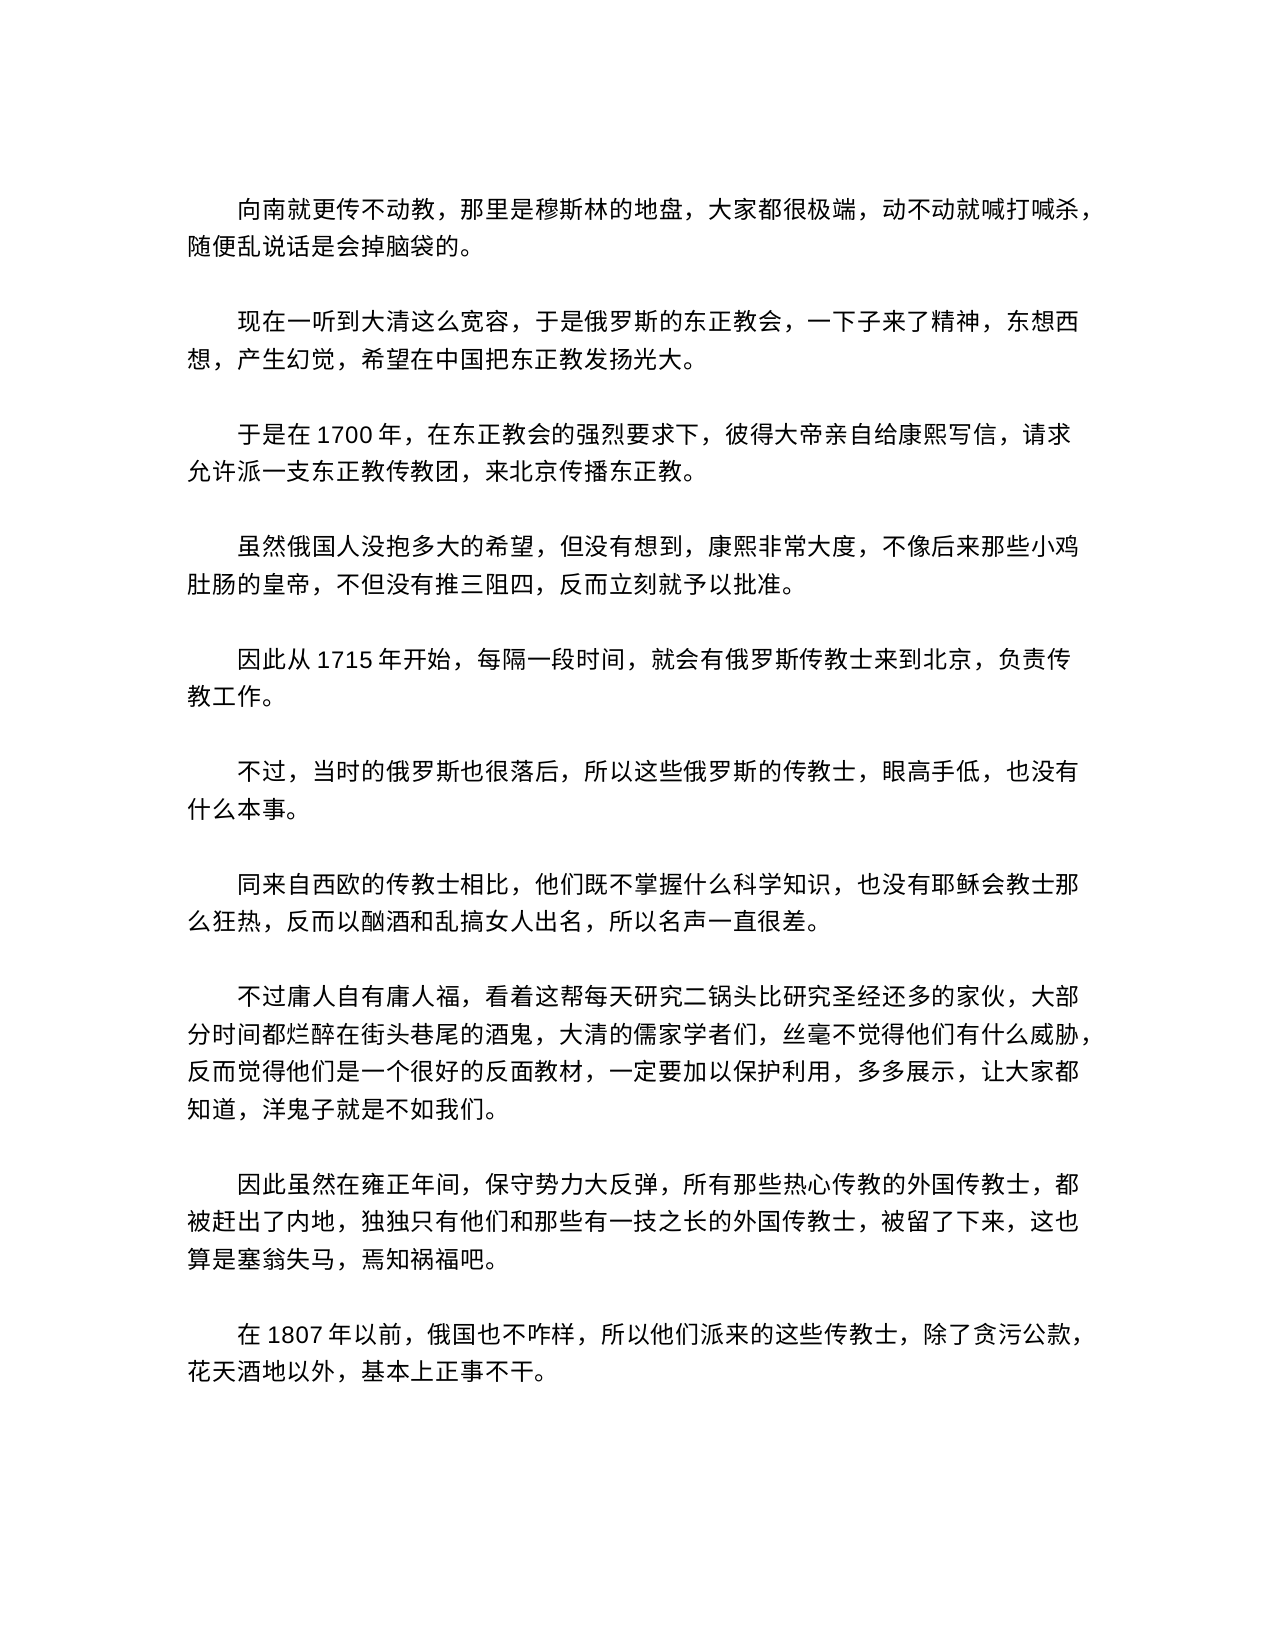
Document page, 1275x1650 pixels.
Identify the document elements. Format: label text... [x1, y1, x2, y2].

text 因此虽然在雍正年间，保守势力大反弹，所有那些热心传教的外国传教士，都被赶出了内地，独独只有他们和那些有一技之长的外国传教士，被留了下来，这也算是塞翁失马，焉知祸福吧。 [187, 1162, 1087, 1275]
text 向南就更传不动教，那里是穆斯林的地盘，大家都很极端，动不动就喊打喊杀，随便乱说话是会掉脑袋的。 [187, 187, 1087, 262]
text 在1807年以前，俄国也不咋样，所以他们派来的这些传教士，除了贪污公款，花天酒地以外，基本上正事不干。 [187, 1312, 1087, 1387]
text 因此从1715年开始，每隔一段时间，就会有俄罗斯传教士来到北京，负责传教工作。 [187, 637, 1087, 712]
text 同来自西欧的传教士相比，他们既不掌握什么科学知识，也没有耶稣会教士那么狂热，反而以酗酒和乱搞女人出名，所以名声一直很差。 [187, 862, 1087, 937]
text 不过，当时的俄罗斯也很落后，所以这些俄罗斯的传教士，眼高手低，也没有什么本事。 [187, 750, 1087, 825]
text 现在一听到大清这么宽容，于是俄罗斯的东正教会，一下子来了精神，东想西想，产生幻觉，希望在中国把东正教发扬光大。 [187, 300, 1087, 375]
text 虽然俄国人没抱多大的希望，但没有想到，康熙非常大度，不像后来那些小鸡肚肠的皇帝，不但没有推三阻四，反而立刻就予以批准。 [187, 525, 1087, 600]
text 于是在1700年，在东正教会的强烈要求下，彼得大帝亲自给康熙写信，请求允许派一支东正教传教团，来北京传播东正教。 [187, 412, 1087, 487]
text 不过庸人自有庸人福，看着这帮每天研究二锅头比研究圣经还多的家伙，大部分时间都烂醉在街头巷尾的酒鬼，大清的儒家学者们，丝毫不觉得他们有什么威胁，反而觉得他们是一个很好的反面教材，一定要加以保护利用，多多展示，让大家都知道，洋鬼子就是不如我们。 [187, 975, 1087, 1125]
